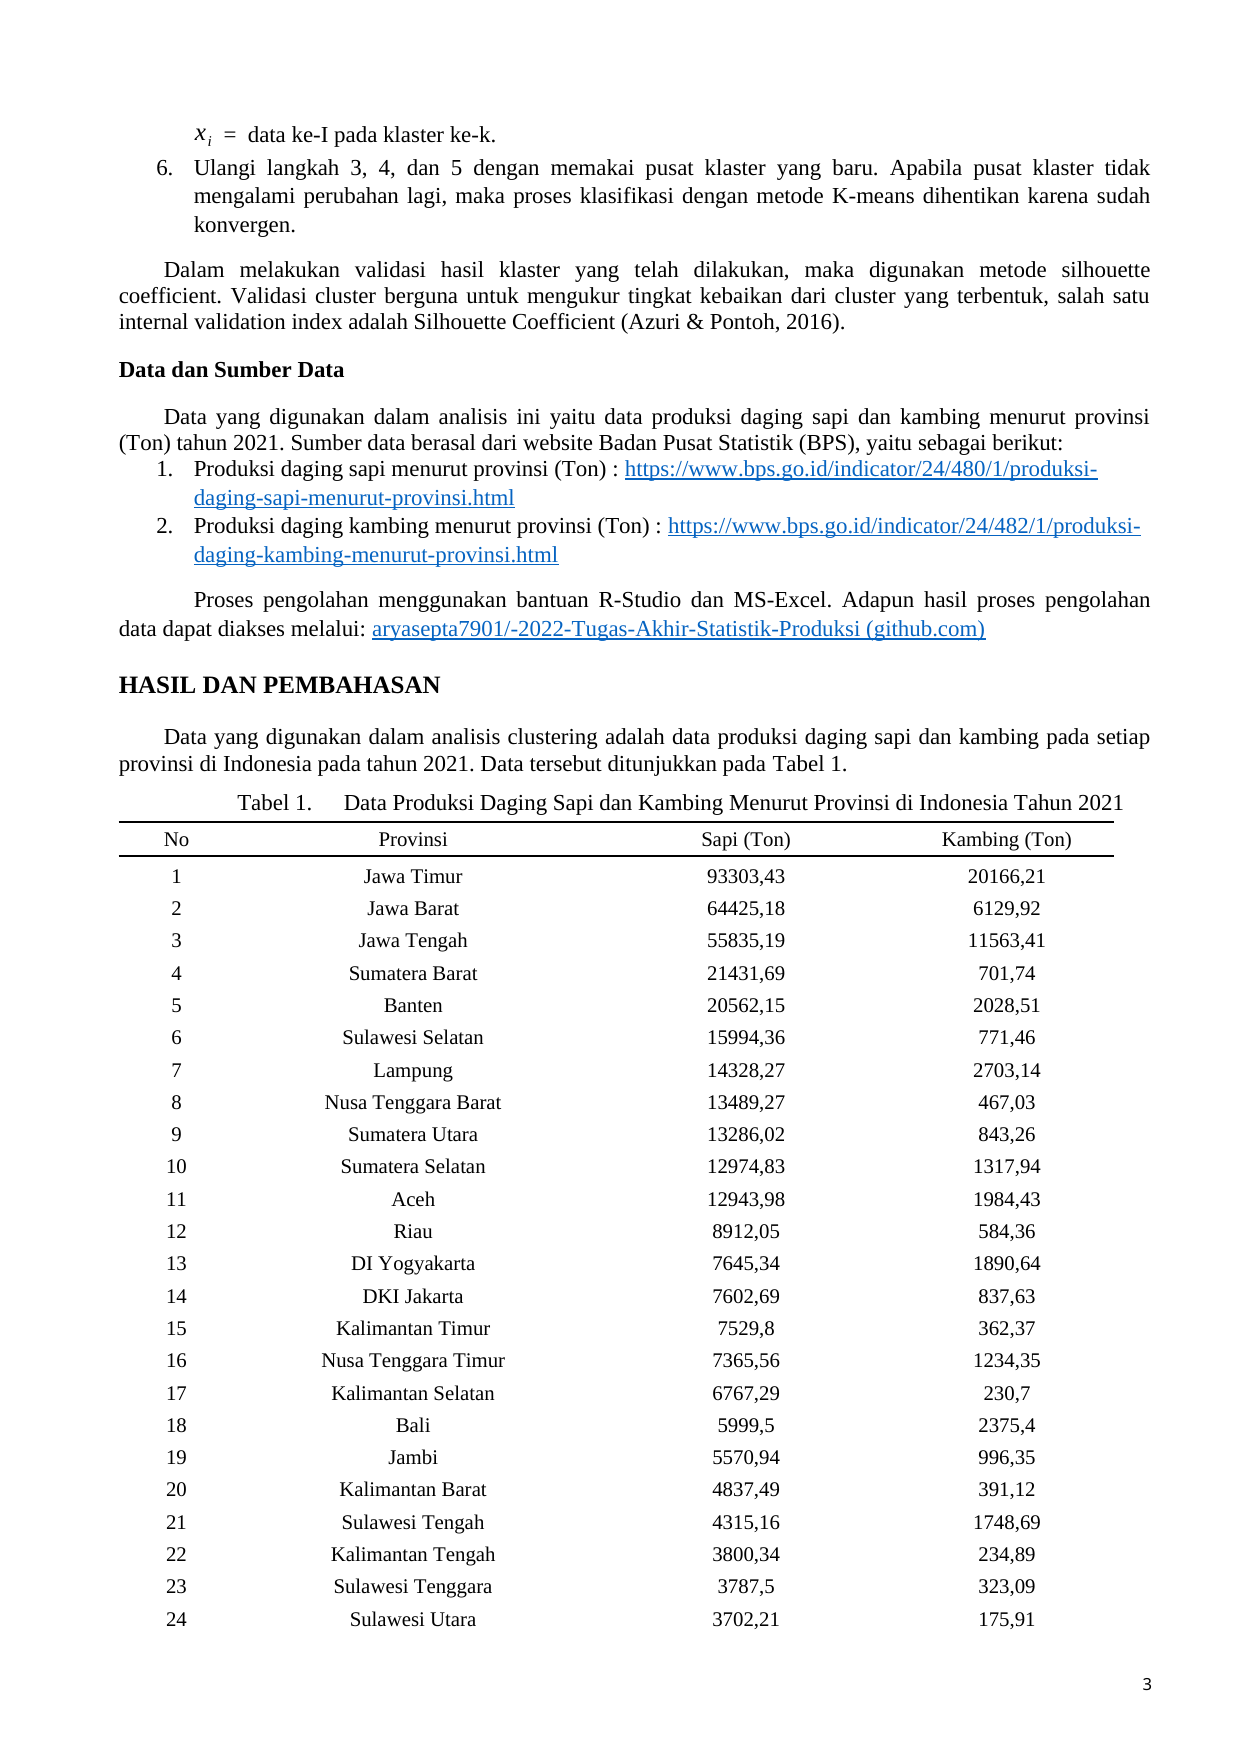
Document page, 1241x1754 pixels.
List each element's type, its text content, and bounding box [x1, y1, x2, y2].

table_cell Kalimantan Selatan [263, 1372, 592, 1404]
text Data yang digunakan dalam analisis ini yaitu data produksi daging sapi dan kambing menurut provinsi (Ton) tahun 2021. Sumber data berasal dari website Badan Pusat Statistik (BPS), yaitu sebagai berikut: [118, 403, 1152, 456]
table_cell Jawa Barat [263, 888, 592, 920]
text Tabel 1. Data Produksi Daging Sapi dan Kambing Menurut Provinsi di Indonesia Tahun 2021 [237, 789, 1152, 815]
table_cell 19 [119, 1437, 262, 1469]
table_cell 10 [119, 1146, 262, 1178]
table_cell 323,09 [928, 1566, 1114, 1598]
table_header Sapi (Ton) [592, 823, 928, 854]
table_cell 8 [119, 1082, 262, 1114]
table_cell 584,36 [928, 1211, 1114, 1243]
table_cell Bali [263, 1405, 592, 1437]
table_cell 1317,94 [928, 1146, 1114, 1178]
table_cell 4315,16 [592, 1501, 928, 1534]
table_cell 20562,15 [592, 985, 928, 1017]
table_cell Jawa Tengah [263, 920, 592, 952]
table_cell Sumatera Selatan [263, 1146, 592, 1178]
table_cell Banten [263, 985, 592, 1017]
table_cell 996,35 [928, 1437, 1114, 1469]
table_cell 7529,8 [592, 1308, 928, 1340]
table_cell 6767,29 [592, 1372, 928, 1404]
table_cell 15 [119, 1308, 262, 1340]
table_cell 21 [119, 1501, 262, 1534]
table_cell 23 [119, 1566, 262, 1598]
table_cell 4 [119, 953, 262, 985]
list Produksi daging kambing menurut provinsi (Ton) : https://www.bps.go.id/indicator/24/482/1/produksi-daging-kambing-menurut-provinsi.html [156, 512, 1152, 567]
table_cell Riau [263, 1211, 592, 1243]
text = data ke-I pada klaster ke-k. [118, 118, 1152, 150]
table_cell 2028,51 [928, 985, 1114, 1017]
table_cell Aceh [263, 1179, 592, 1211]
table_cell Sulawesi Utara [263, 1598, 592, 1631]
table_cell Nusa Tenggara Barat [263, 1082, 592, 1114]
table_cell 24 [119, 1598, 262, 1631]
table_cell Sumatera Utara [263, 1114, 592, 1146]
table_cell 5 [119, 985, 262, 1017]
table_cell 234,89 [928, 1534, 1114, 1566]
table_cell 362,37 [928, 1308, 1114, 1340]
table_cell 4837,49 [592, 1469, 928, 1501]
table_cell 175,91 [928, 1598, 1114, 1631]
table_cell 1 [119, 857, 262, 888]
list Ulangi langkah 3, 4, dan 5 dengan memakai pusat klaster yang baru. Apabila pusat klaster tidak mengalami perubahan lagi, maka proses klasifikasi dengan metode K-means dihentikan karena sudah konvergen. [156, 154, 1152, 237]
table_cell 7365,56 [592, 1340, 928, 1372]
table_cell DI Yogyakarta [263, 1243, 592, 1275]
table_header Provinsi [263, 823, 592, 854]
table_cell 3 [119, 920, 262, 952]
table_cell 5570,94 [592, 1437, 928, 1469]
table_cell 2703,14 [928, 1049, 1114, 1082]
table_cell 12974,83 [592, 1146, 928, 1178]
table_cell Lampung [263, 1049, 592, 1082]
table_cell 230,7 [928, 1372, 1114, 1404]
table_cell 13489,27 [592, 1082, 928, 1114]
table_cell 7645,34 [592, 1243, 928, 1275]
table_cell Sulawesi Selatan [263, 1017, 592, 1049]
table_cell 771,46 [928, 1017, 1114, 1049]
table_cell 7 [119, 1049, 262, 1082]
text HASIL DAN PEMBAHASAN [118, 670, 1152, 698]
table_cell 11 [119, 1179, 262, 1211]
text Dalam melakukan validasi hasil klaster yang telah dilakukan, maka digunakan metode silhouette coefficient. Validasi cluster berguna untuk mengukur tingkat kebaikan dari cluster yang terbentuk, salah satu internal validation index adalah Silhouette Coefficient (Azuri & Pontoh, 2016). [118, 256, 1152, 335]
table_cell 21431,69 [592, 953, 928, 985]
table_cell 391,12 [928, 1469, 1114, 1501]
table_cell 16 [119, 1340, 262, 1372]
table_cell 843,26 [928, 1114, 1114, 1146]
table_cell 1748,69 [928, 1501, 1114, 1534]
table_cell Kalimantan Timur [263, 1308, 592, 1340]
text Proses pengolahan menggunakan bantuan R-Studio dan MS-Excel. Adapun hasil proses pengolahan data dapat diakses melalui: aryasepta7901/-2022-Tugas-Akhir-Statistik-Produksi (github.com) [118, 586, 1152, 642]
table_cell Sulawesi Tengah [263, 1501, 592, 1534]
text Data dan Sumber Data [118, 356, 1152, 382]
table_cell 14 [119, 1275, 262, 1308]
table_cell 701,74 [928, 953, 1114, 985]
table_cell 5999,5 [592, 1405, 928, 1437]
table_cell 14328,27 [592, 1049, 928, 1082]
table_cell 3702,21 [592, 1598, 928, 1631]
table_cell Jambi [263, 1437, 592, 1469]
table_cell 2375,4 [928, 1405, 1114, 1437]
table_cell 22 [119, 1534, 262, 1566]
table_cell Sumatera Barat [263, 953, 592, 985]
table_cell Kalimantan Tengah [263, 1534, 592, 1566]
table_cell Kalimantan Barat [263, 1469, 592, 1501]
table_cell 12 [119, 1211, 262, 1243]
table_cell 6129,92 [928, 888, 1114, 920]
table_header No [119, 823, 262, 854]
table_cell 1984,43 [928, 1179, 1114, 1211]
table_cell 13286,02 [592, 1114, 928, 1146]
table_cell 837,63 [928, 1275, 1114, 1308]
table_cell 15994,36 [592, 1017, 928, 1049]
table_cell Nusa Tenggara Timur [263, 1340, 592, 1372]
table_cell Jawa Timur [263, 857, 592, 888]
table_cell 1890,64 [928, 1243, 1114, 1275]
table_cell 467,03 [928, 1082, 1114, 1114]
table_header Kambing (Ton) [928, 823, 1114, 854]
list Produksi daging sapi menurut provinsi (Ton) : https://www.bps.go.id/indicator/24/480/1/produksi-daging-sapi-menurut-provinsi.html [156, 456, 1152, 510]
text Data yang digunakan dalam analisis clustering adalah data produksi daging sapi dan kambing pada setiap provinsi di Indonesia pada tahun 2021. Data tersebut ditunjukkan pada Tabel 1. [118, 723, 1152, 776]
table_cell 3800,34 [592, 1534, 928, 1566]
table_cell 93303,43 [592, 857, 928, 888]
table_cell 18 [119, 1405, 262, 1437]
table_cell 8912,05 [592, 1211, 928, 1243]
table_cell DKI Jakarta [263, 1275, 592, 1308]
table_cell 20166,21 [928, 857, 1114, 888]
table_cell 12943,98 [592, 1179, 928, 1211]
table_cell 2 [119, 888, 262, 920]
table_cell Sulawesi Tenggara [263, 1566, 592, 1598]
table_cell 17 [119, 1372, 262, 1404]
table_cell 9 [119, 1114, 262, 1146]
table_cell 13 [119, 1243, 262, 1275]
table_cell 6 [119, 1017, 262, 1049]
table_cell 11563,41 [928, 920, 1114, 952]
table_cell 7602,69 [592, 1275, 928, 1308]
table_cell 20 [119, 1469, 262, 1501]
table_cell 64425,18 [592, 888, 928, 920]
table_cell 1234,35 [928, 1340, 1114, 1372]
table_cell 3787,5 [592, 1566, 928, 1598]
table_cell 55835,19 [592, 920, 928, 952]
